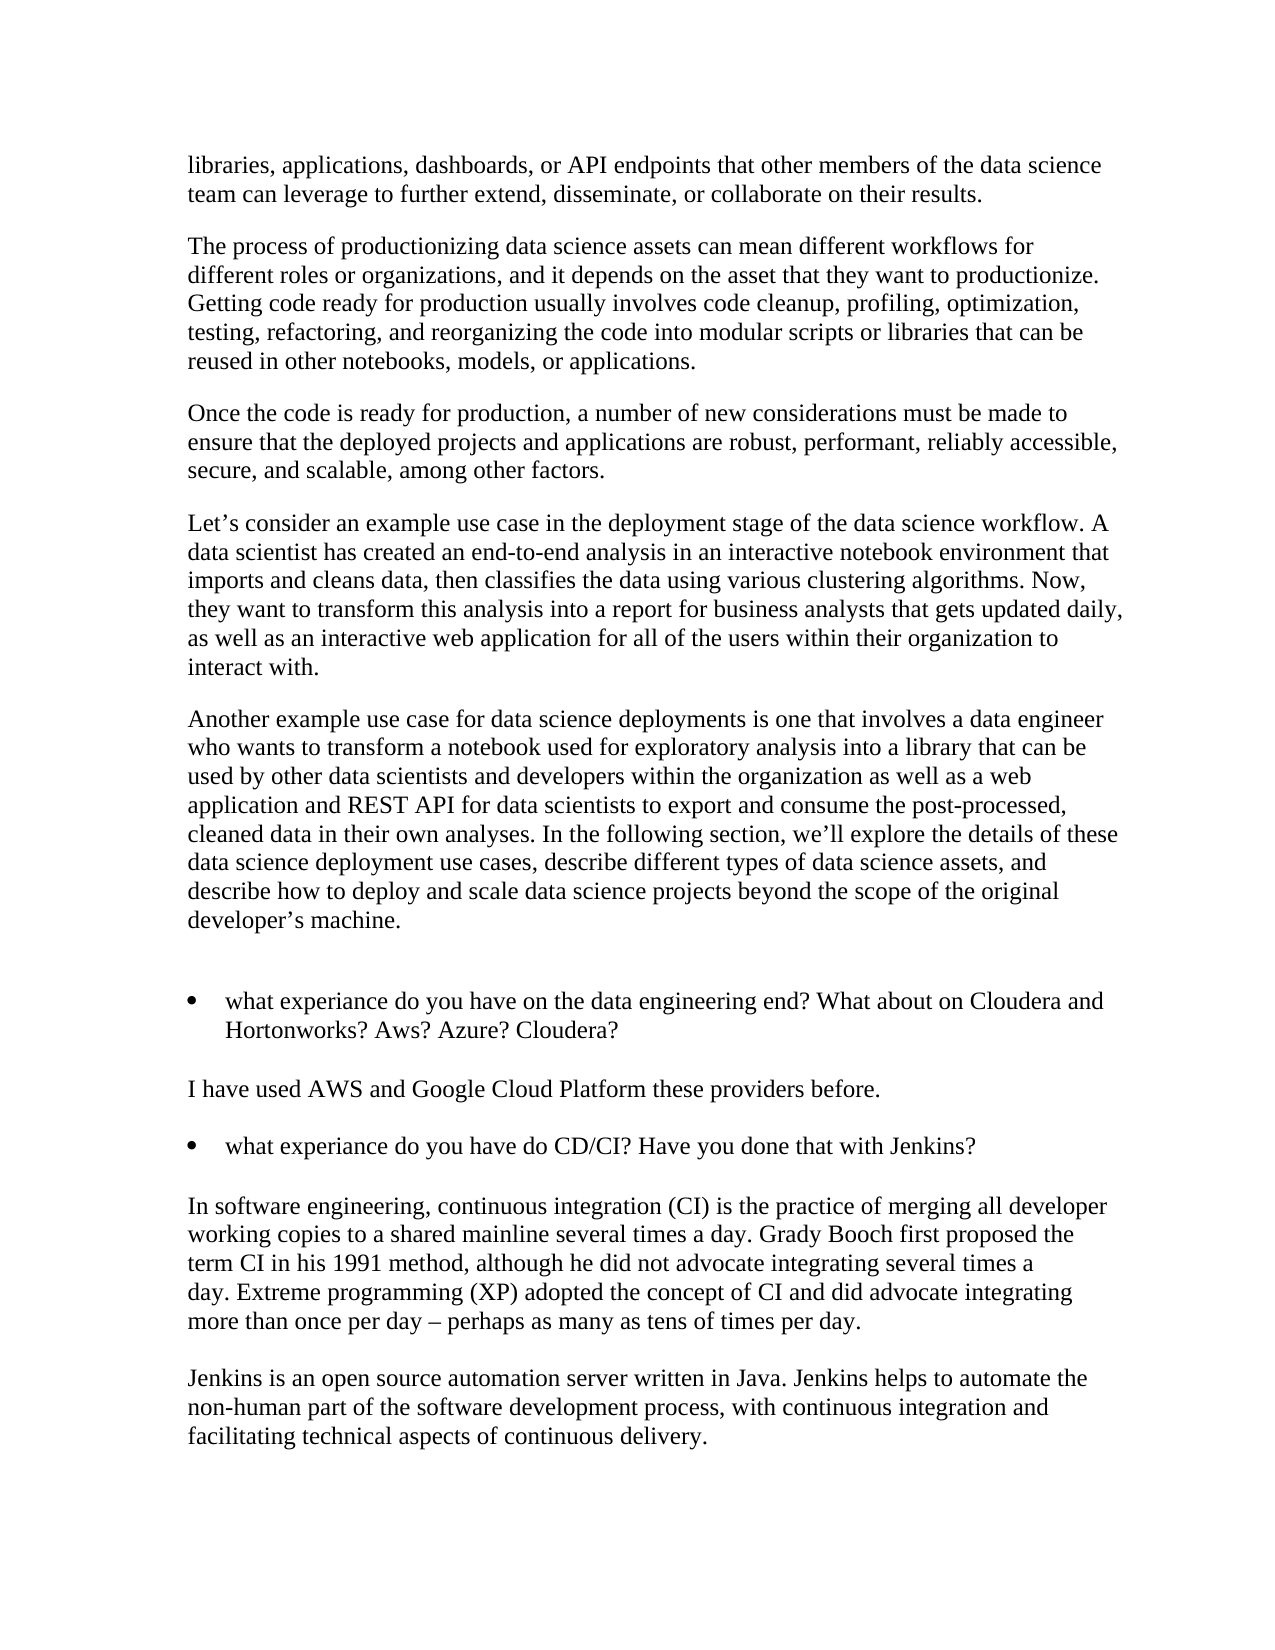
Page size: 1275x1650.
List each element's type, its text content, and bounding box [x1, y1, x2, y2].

text Jenkins is an open source automation server written in Java. Jenkins helps to automate the non-human part of the software development process, with continuous integration and facilitating technical aspects of continuous delivery. [187, 1363, 1125, 1449]
text Let’s consider an example use case in the deployment stage of the data science workflow. A data scientist has created an end-to-end analysis in an interactive notebook environment that imports and cleans data, then classifies the data using various clustering algorithms. Now, they want to transform this analysis into a report for business analysts that gets updated daily, as well as an interactive web application for all of the users within their organization to interact with. [187, 508, 1125, 680]
list what experiance do you have on the data engineering end? What about on Cloudera and Hortonworks? Aws? Azure? Cloudera? [187, 986, 1125, 1074]
text The process of productionizing data science assets can mean different workflows for different roles or organizations, and it depends on the asset that they want to productionize. Getting code ready for production usually involves code cleanup, profiling, optimization, testing, refactoring, and reorganizing the code into modular scripts or libraries that can be reused in other notebooks, models, or applications. [187, 231, 1125, 375]
list what experiance do you have do CD/CI? Have you done that with Jenkins? [187, 1131, 1125, 1191]
text I have used AWS and Google Cloud Platform these providers before. [187, 1074, 1125, 1103]
text Once the code is ready for production, a number of new considerations must be made to ensure that the deployed projects and applications are robust, performant, reliably accessible, secure, and scalable, among other factors. [187, 398, 1125, 484]
text In software engineering, continuous integration (CI) is the practice of merging all developer working copies to a shared mainline several times a day. Grady Booch first proposed the term CI in his 1991 method, although he did not advocate integrating several times a day. Extreme programming (XP) adopted the concept of CI and did advocate integrating more than once per day – perhaps as many as tens of times per day. [187, 1191, 1125, 1334]
text Another example use case for data science deployments is one that involves a data engineer who wants to transform a notebook used for exploratory analysis into a library that can be used by other data scientists and developers within the organization as well as a web application and REST API for data scientists to export and consume the post-processed, cleaned data in their own analyses. In the following section, we’ll explore the details of these data science deployment use cases, describe different types of data science assets, and describe how to deploy and scale data science projects beyond the scope of the original developer’s machine. [187, 704, 1125, 934]
